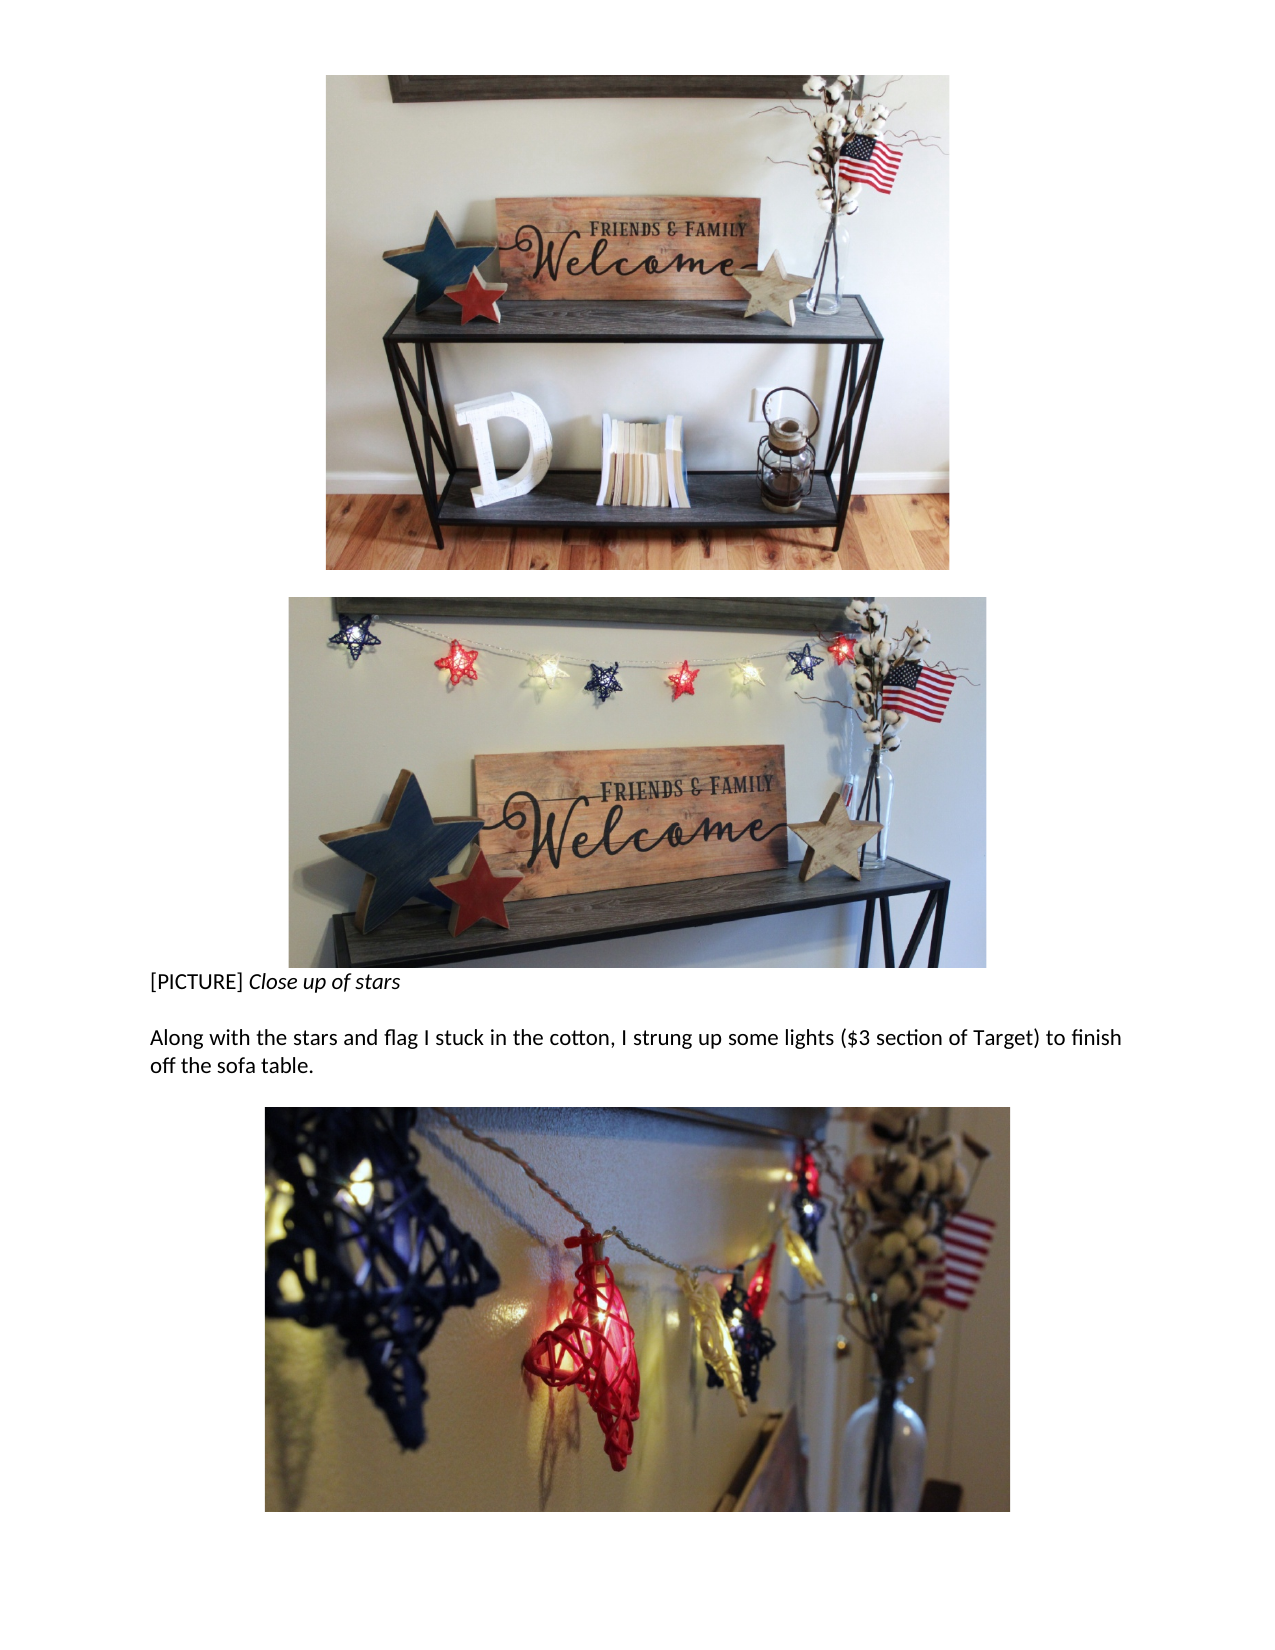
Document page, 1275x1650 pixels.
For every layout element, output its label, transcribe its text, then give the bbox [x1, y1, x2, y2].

picture [288, 597, 987, 968]
text [PICTURE] Close up of stars [150, 967, 1125, 996]
picture [264, 1107, 1011, 1512]
text Along with the stars and flag I stuck in the cotton, I strung up some lights ($3 section of Target) to finish off the sofa table. [150, 1023, 1125, 1079]
picture [325, 75, 950, 570]
